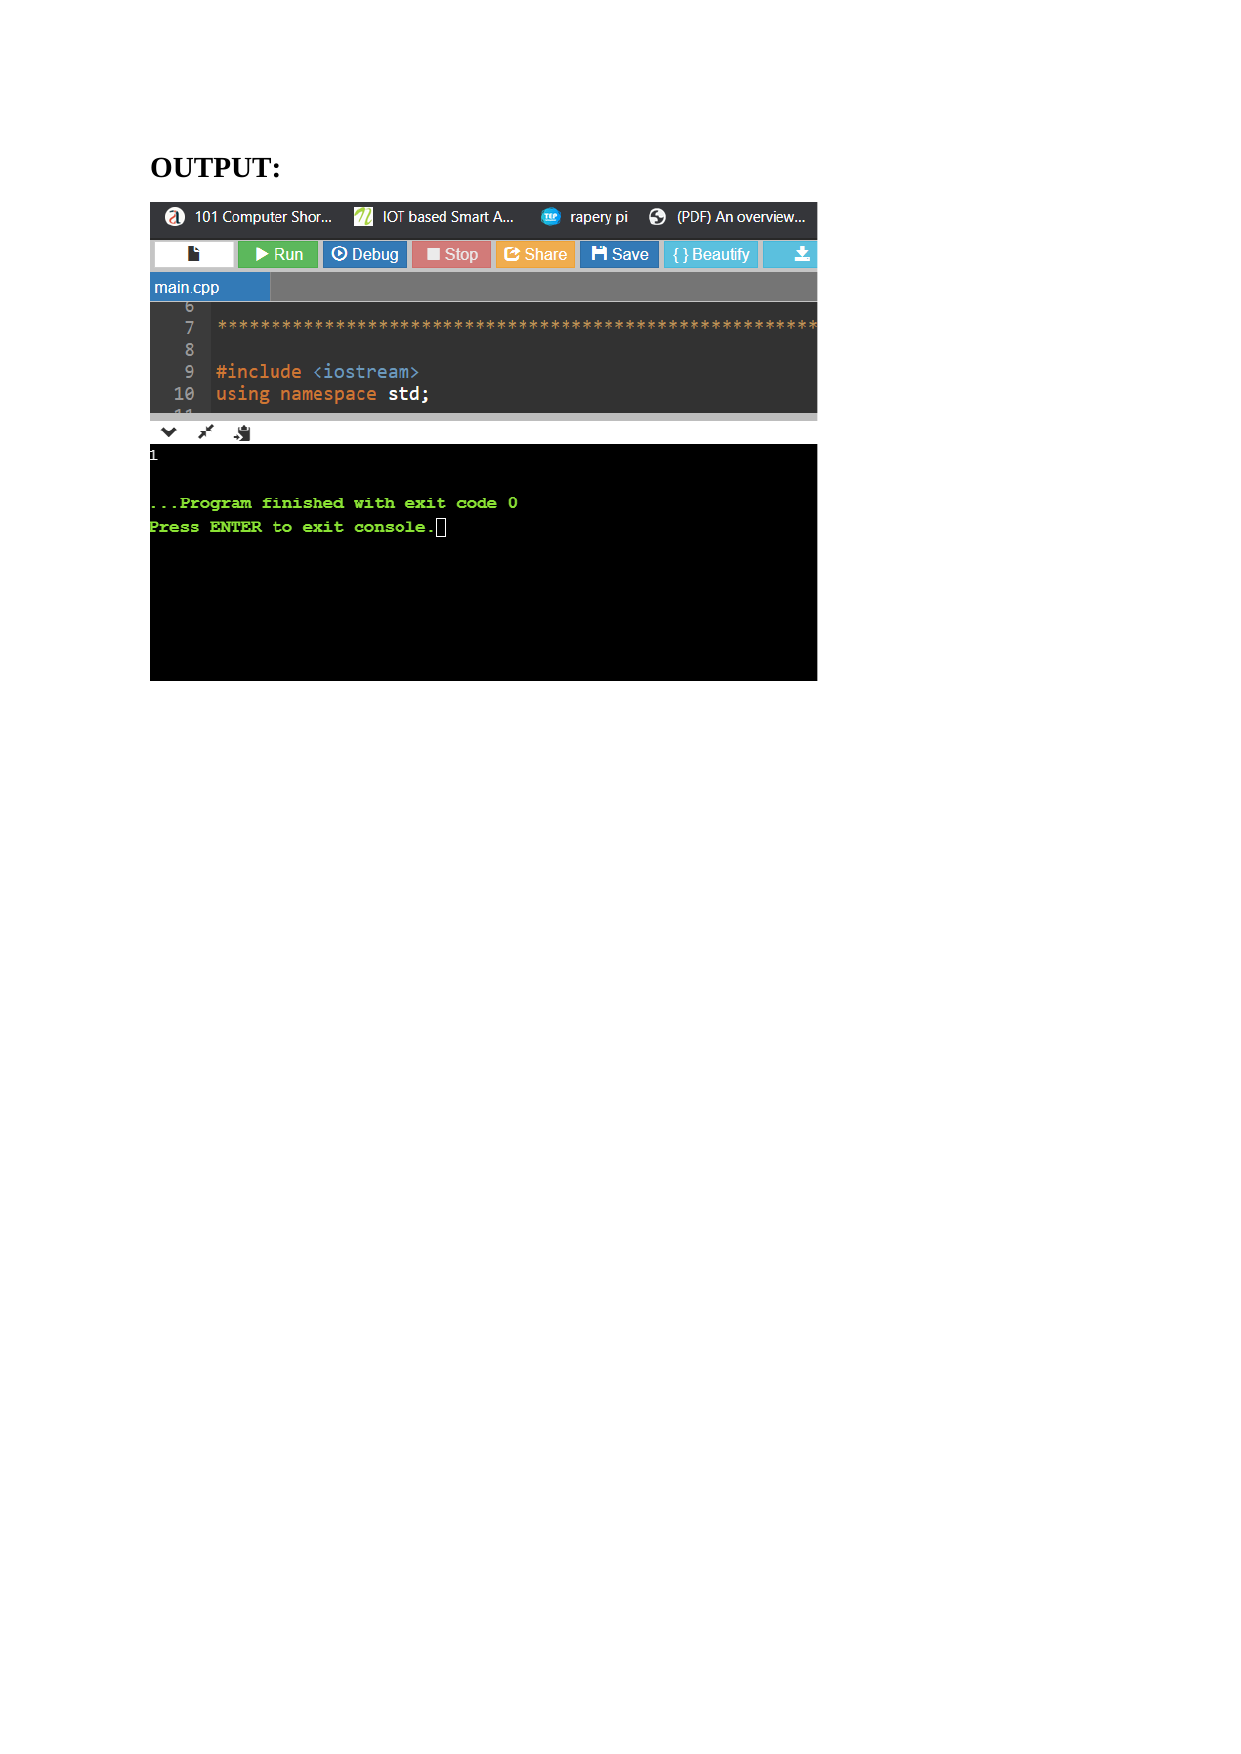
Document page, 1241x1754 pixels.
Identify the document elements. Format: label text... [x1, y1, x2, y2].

text OUTPUT: [150, 150, 1090, 183]
picture [150, 202, 818, 681]
